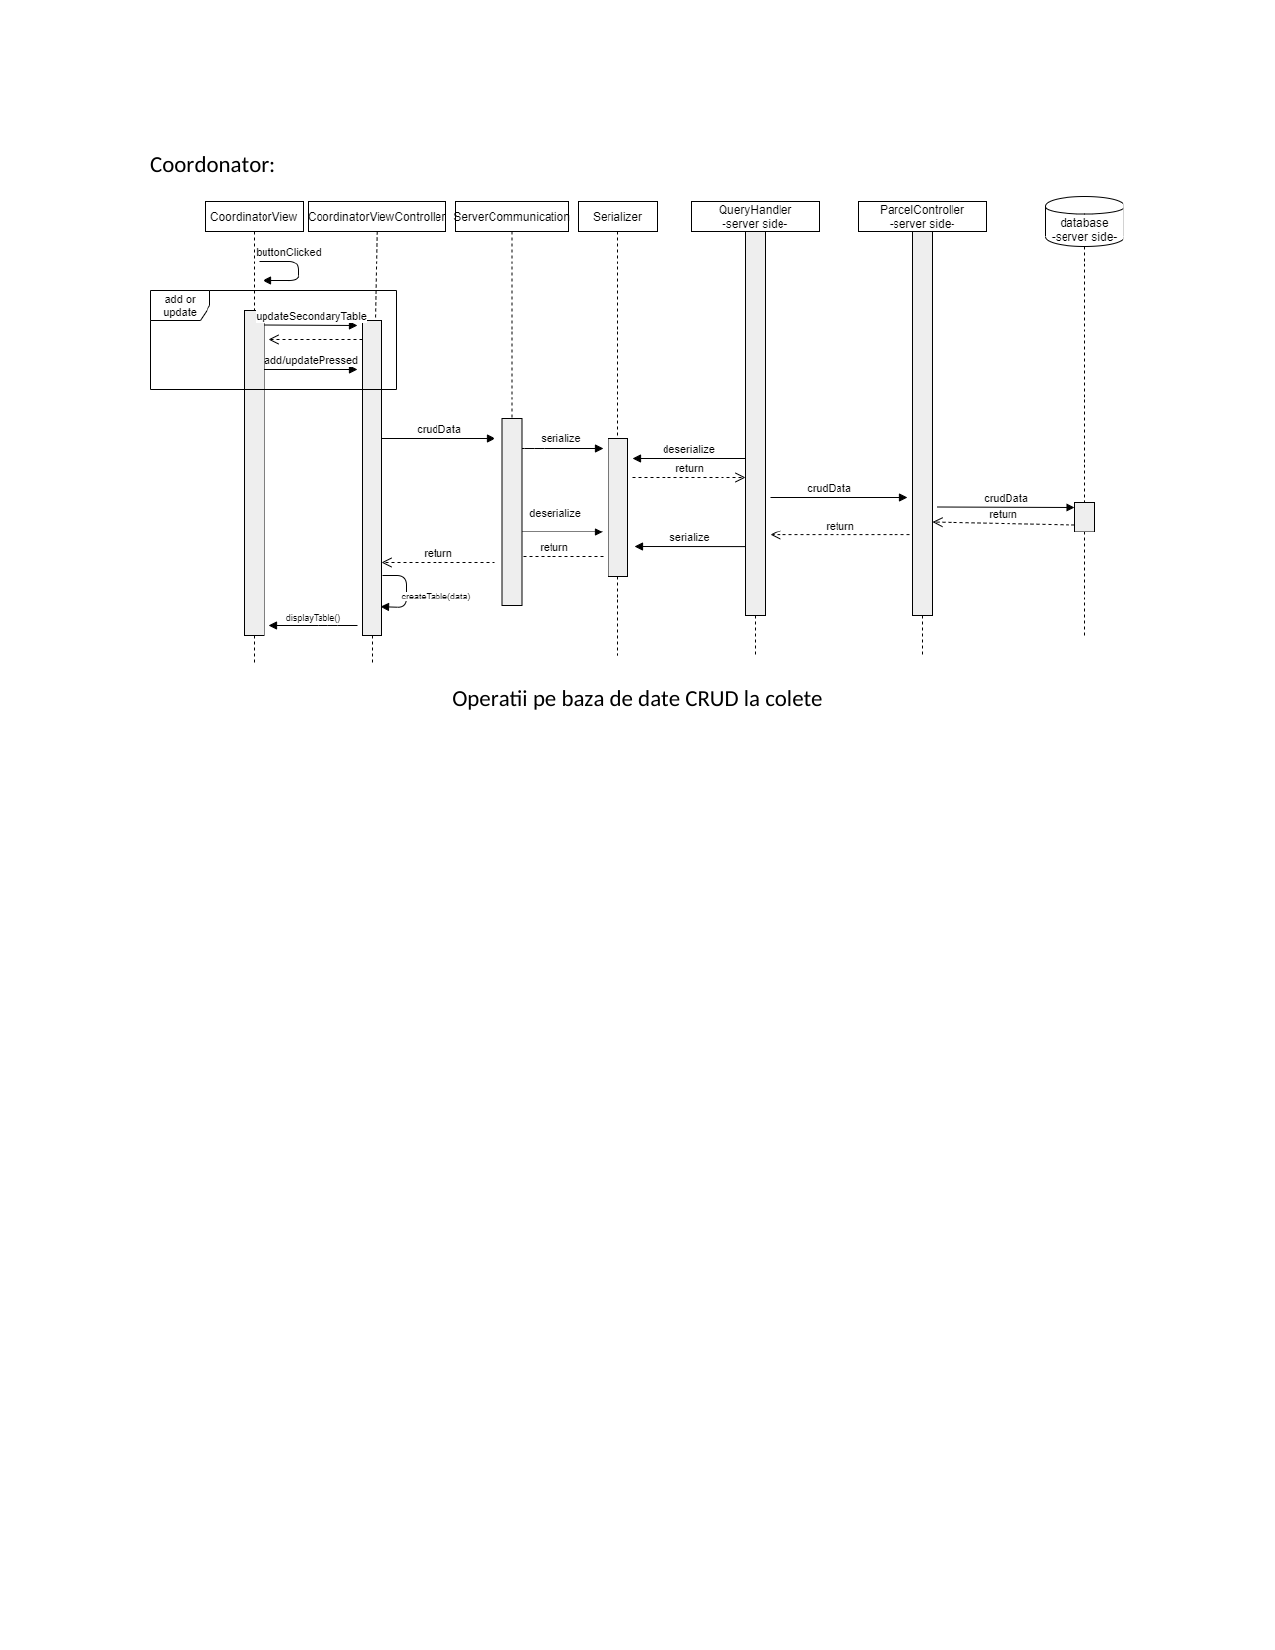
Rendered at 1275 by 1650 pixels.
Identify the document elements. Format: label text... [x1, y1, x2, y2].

text Operatii pe baza de date CRUD la colete [150, 684, 1125, 712]
text Coordonator: [150, 150, 1125, 178]
picture [150, 196, 1124, 666]
